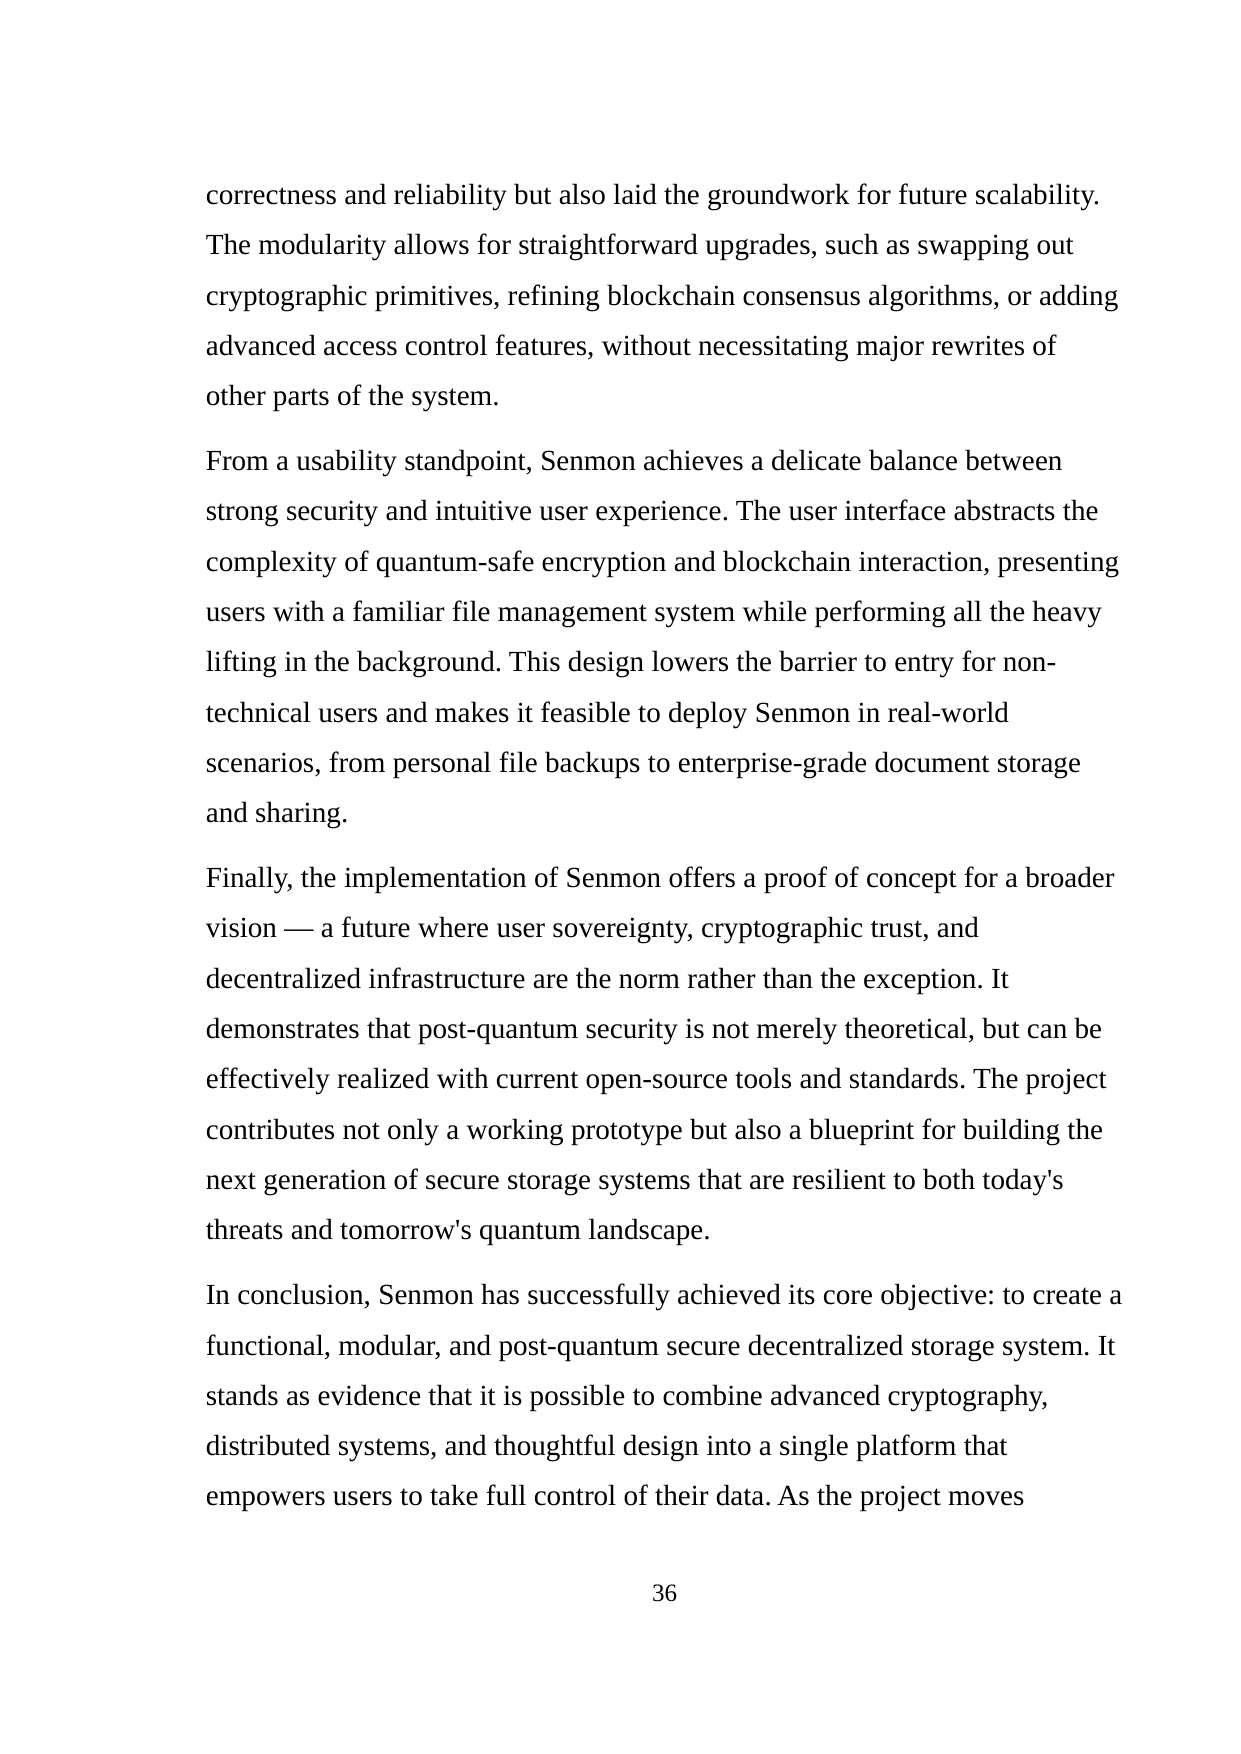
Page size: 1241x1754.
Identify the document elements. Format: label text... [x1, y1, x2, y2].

text From a usability standpoint, Senmon achieves a delicate balance between strong security and intuitive user experience. The user interface abstracts the complexity of quantum-safe encryption and blockchain interaction, presenting users with a familiar file management system while performing all the heavy lifting in the background. This design lowers the barrier to entry for non-technical users and makes it feasible to deploy Senmon in real-world scenarios, from personal file backups to enterprise-grade document storage and sharing. [206, 443, 1123, 829]
text Finally, the implementation of Senmon offers a proof of concept for a broader vision — a future where user sovereignty, cryptographic trust, and decentralized infrastructure are the norm rather than the exception. It demonstrates that post-quantum security is not merely theoretical, but can be effectively realized with current open-source tools and standards. The project contributes not only a working prototype but also a blueprint for building the next generation of secure storage systems that are resilient to both today's threats and tomorrow's quantum landscape. [206, 860, 1123, 1246]
